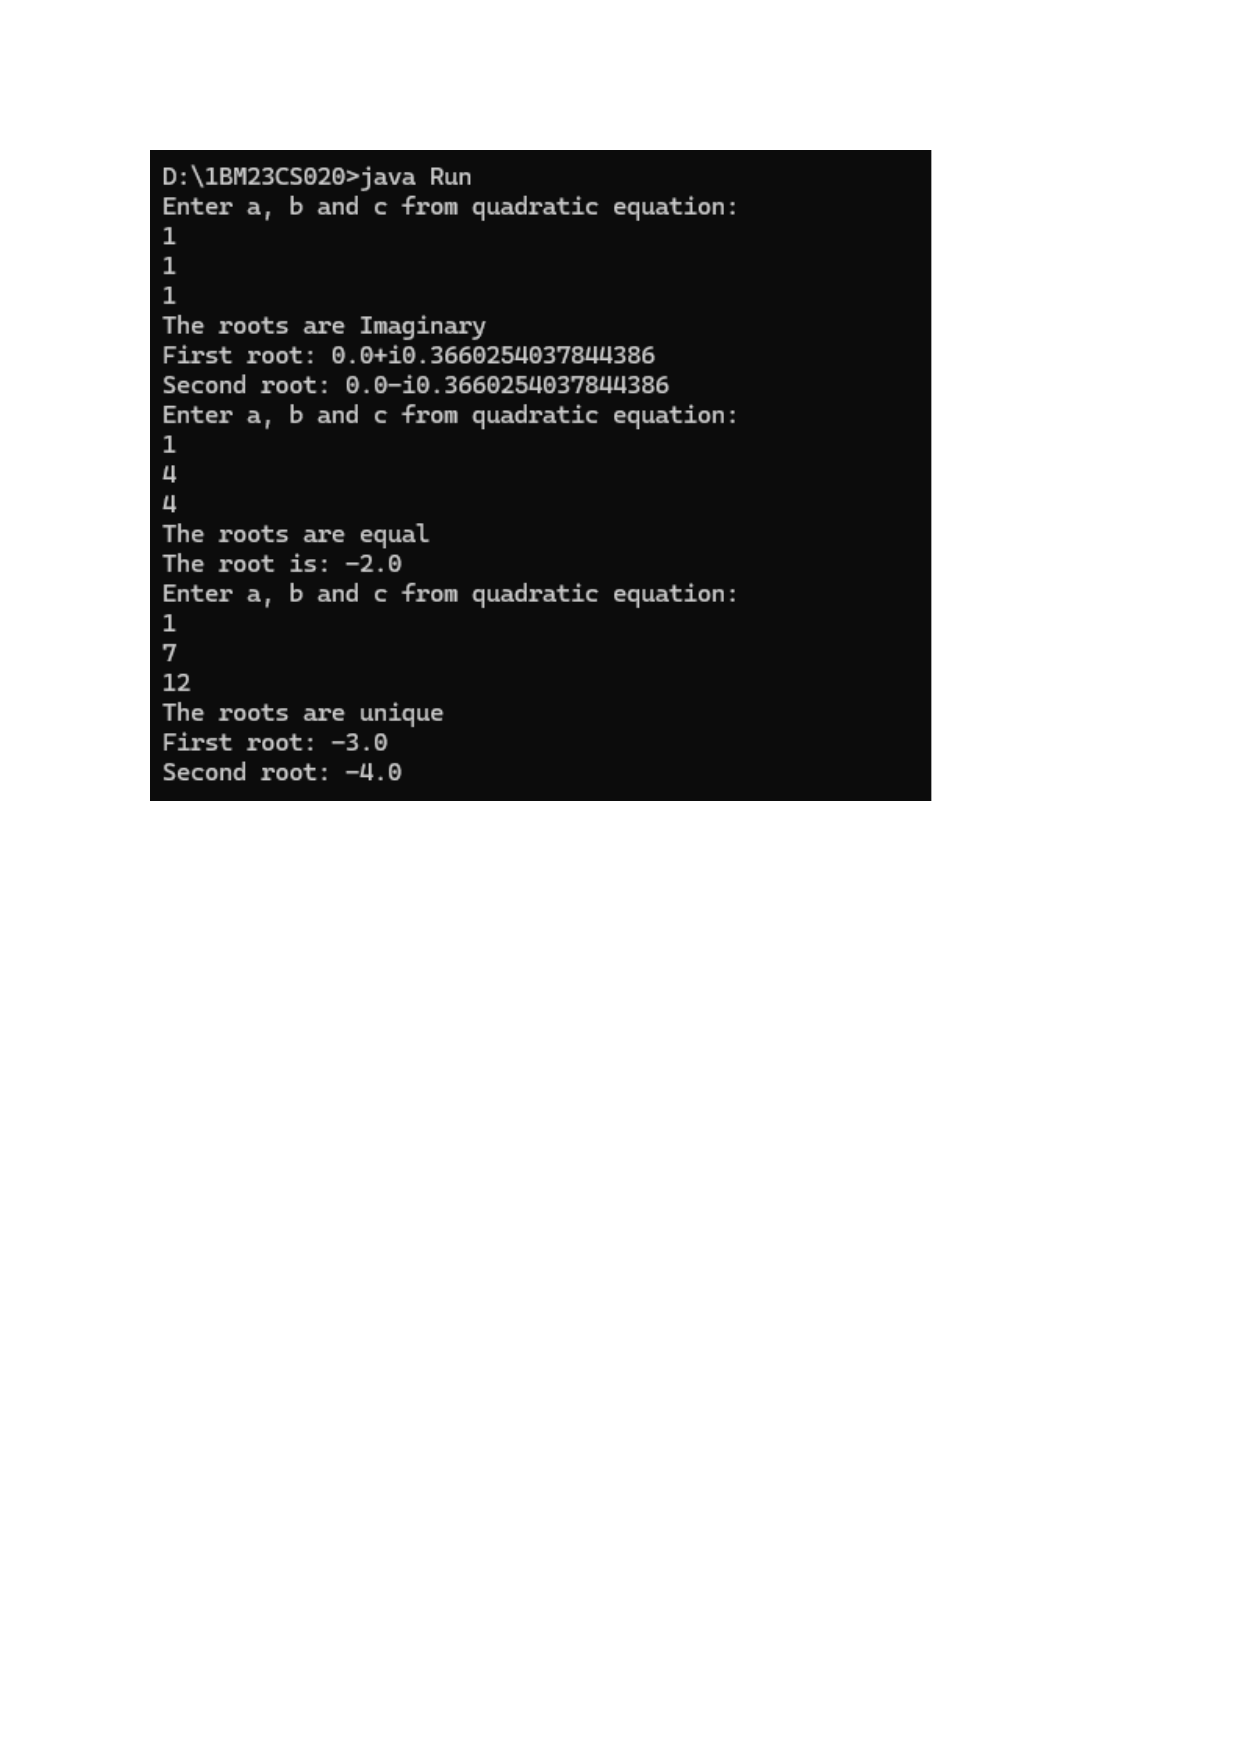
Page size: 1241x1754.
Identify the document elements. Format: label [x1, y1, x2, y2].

picture [150, 150, 932, 801]
